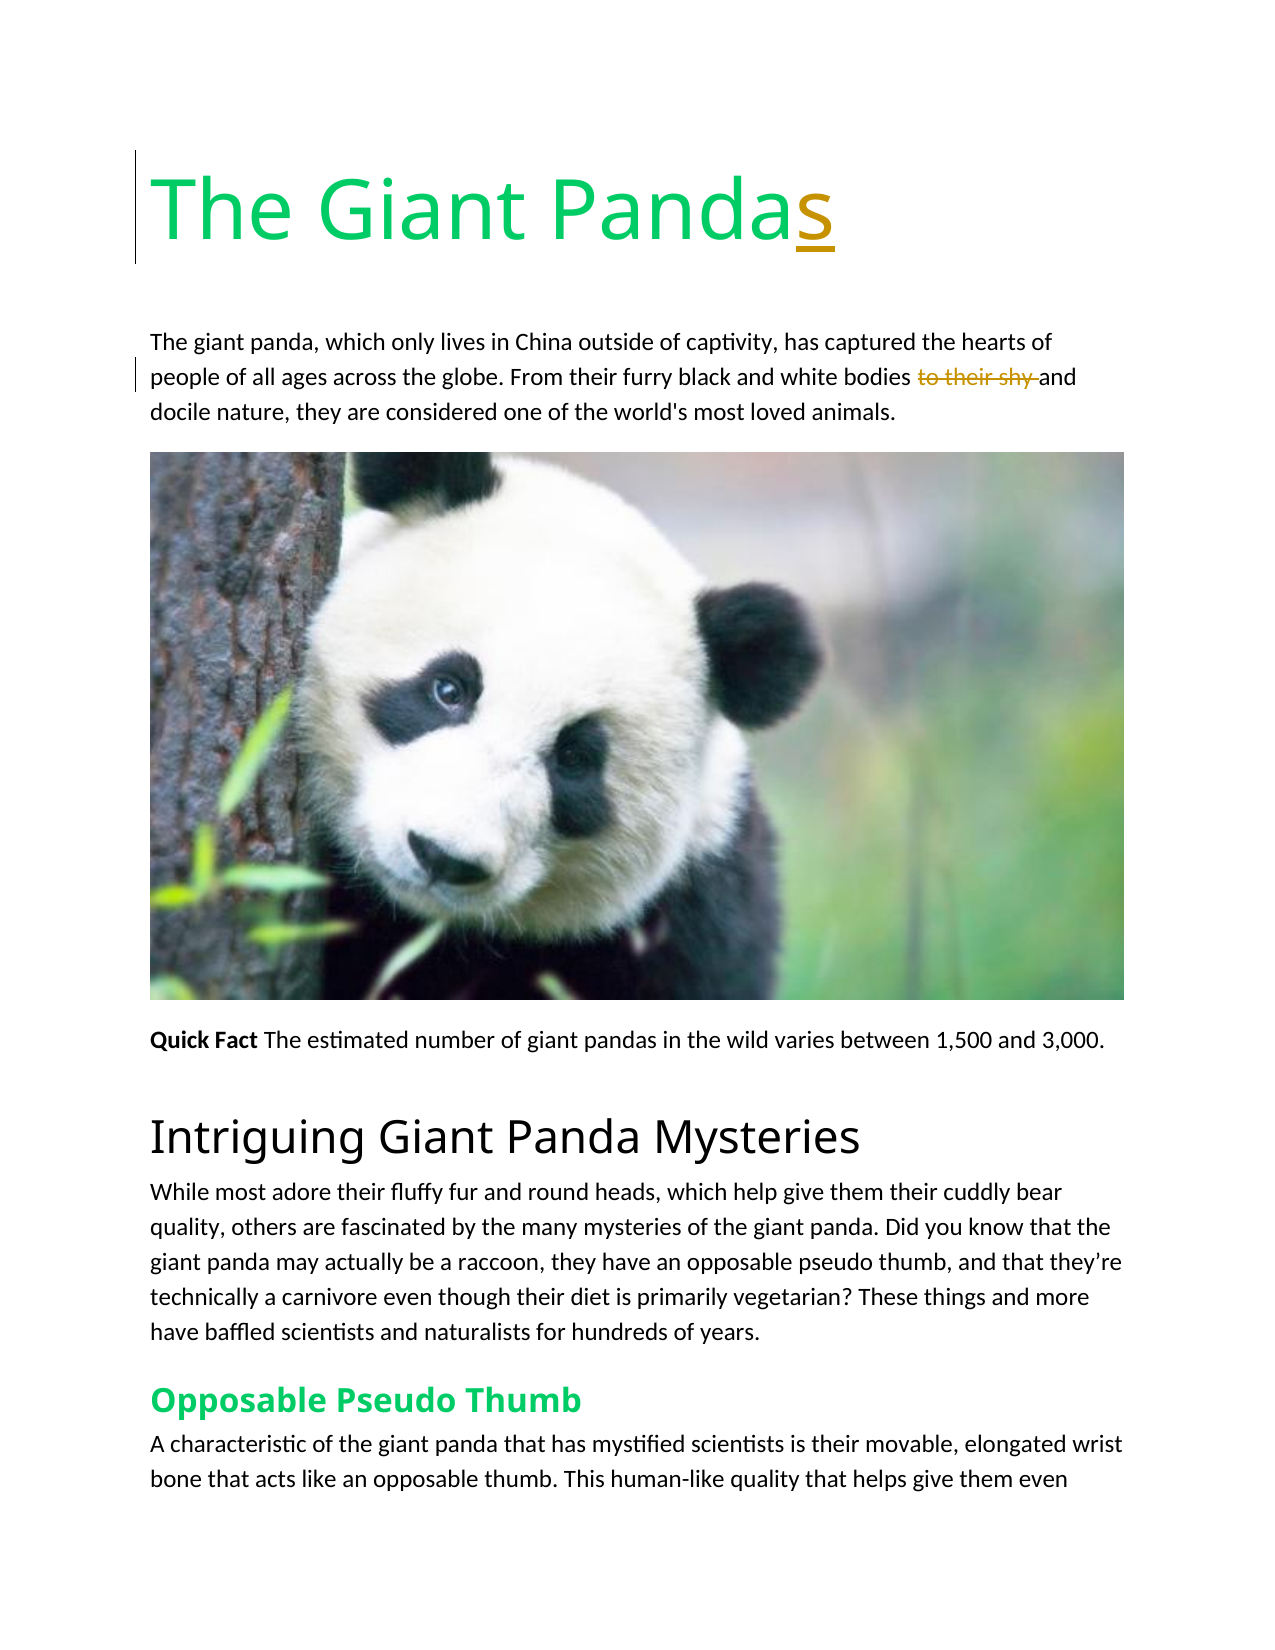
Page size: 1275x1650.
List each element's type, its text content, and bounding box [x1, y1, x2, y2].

text While most adore their fluffy fur and round heads, which help give them their cuddly bear quality, others are fascinated by the many mysteries of the giant panda. Did you know that the giant panda may actually be a raccoon, they have an opposable pseudo thumb, and that they’re technically a carnivore even though their diet is primarily vegetarian? These things and more have baffled scientists and naturalists for hundreds of years. [150, 1176, 1125, 1347]
text Quick Fact The estimated number of giant pandas in the wild varies between 1,500 and 3,000. [150, 1024, 1125, 1055]
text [150, 1429, 1125, 1494]
subtitle Opposable Pseudo Thumb [150, 1376, 1125, 1422]
title The Giant Panda [150, 150, 1125, 264]
picture [150, 452, 1124, 1000]
text The giant panda, which only lives in China outside of captivity, has captured the hearts of people of all ages across the globe. From their furry black and white bodies and docile nature, they are considered one of the world's most loved animals. [150, 326, 1125, 427]
subtitle Intriguing Giant Panda Mysteries [150, 1105, 1125, 1167]
